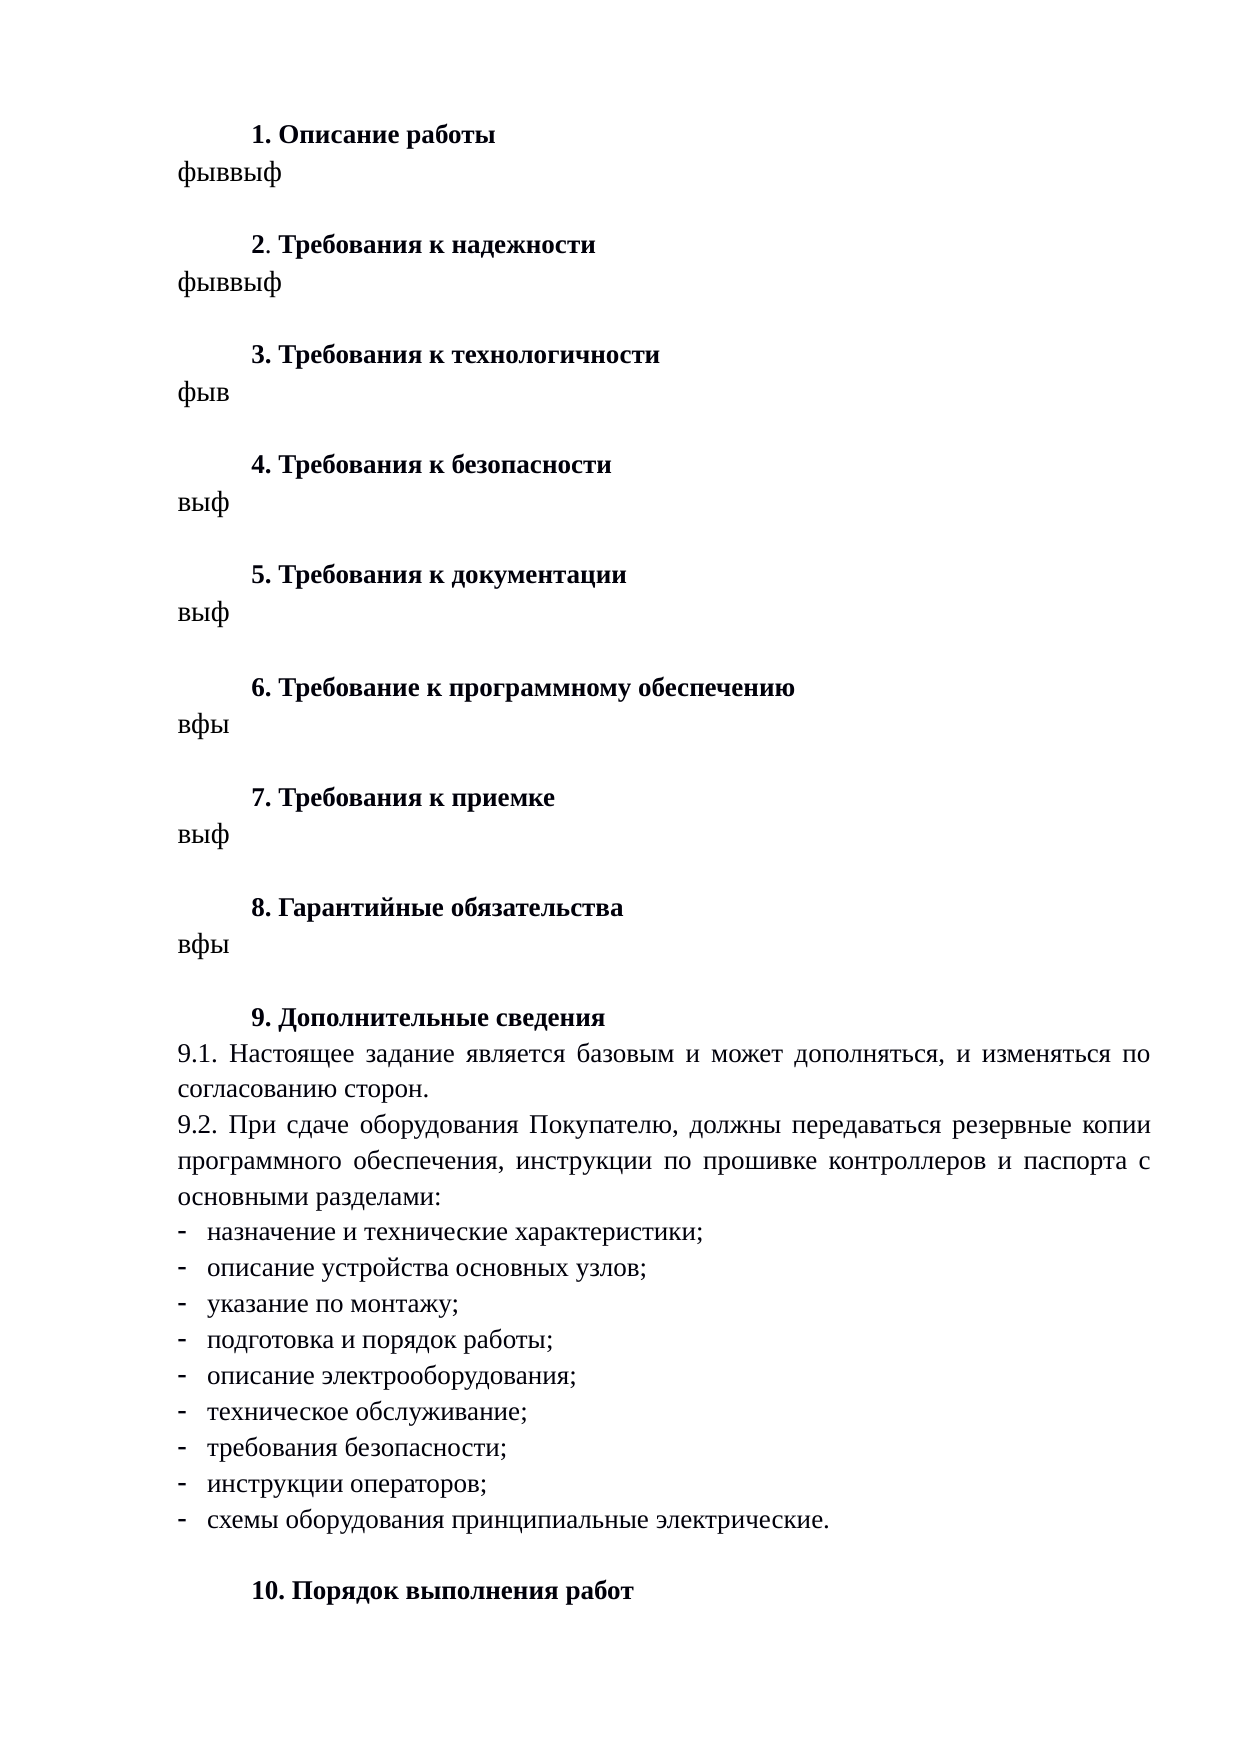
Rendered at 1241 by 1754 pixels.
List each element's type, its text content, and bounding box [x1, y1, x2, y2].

text 9. Дополнительные сведения [222, 1001, 1152, 1032]
list требования безопасности; [177, 1431, 1152, 1462]
text 7. Требования к приемке [177, 781, 1152, 812]
text 6. Требование к программному обеспечению [177, 671, 1152, 702]
list описание устройства основных узлов; [177, 1251, 1152, 1282]
list указание по монтажу; [177, 1287, 1152, 1318]
text 8. Гарантийные обязательства [177, 891, 1152, 922]
list инструкции операторов; [177, 1467, 1152, 1498]
text фыв [177, 374, 1152, 407]
list назначение и технические характеристики; [177, 1215, 1152, 1247]
text выф [177, 594, 1152, 627]
text 10. Порядок выполнения работ [177, 1574, 1152, 1606]
list схемы оборудования принципиальные электрические. [177, 1503, 1152, 1534]
list подготовка и порядок работы; [177, 1323, 1152, 1354]
text фыввыф [177, 264, 1152, 297]
text выф [177, 484, 1152, 517]
list техническое обслуживание; [177, 1395, 1152, 1426]
text фыввыф [177, 154, 1152, 187]
text 9.1. Настоящее задание является базовым и может дополняться, и изменяться по согласованию сторон. [177, 1037, 1152, 1103]
text 2. Требования к надежности [177, 228, 1152, 259]
text вфы [177, 927, 1152, 960]
text 5. Требования к документации [177, 558, 1152, 589]
text выф [177, 817, 1152, 850]
text 9.2. При сдаче оборудования Покупателю, должны передаваться резервные копии программного обеспечения, инструкции по прошивке контроллеров и паспорта с основными разделами: [177, 1108, 1152, 1211]
text вфы [177, 707, 1152, 740]
text 4. Требования к безопасности [177, 448, 1152, 479]
text 3. Требования к технологичности [177, 338, 1152, 369]
text 1. Описание работы [177, 118, 1152, 149]
list описание электрооборудования; [177, 1359, 1152, 1390]
